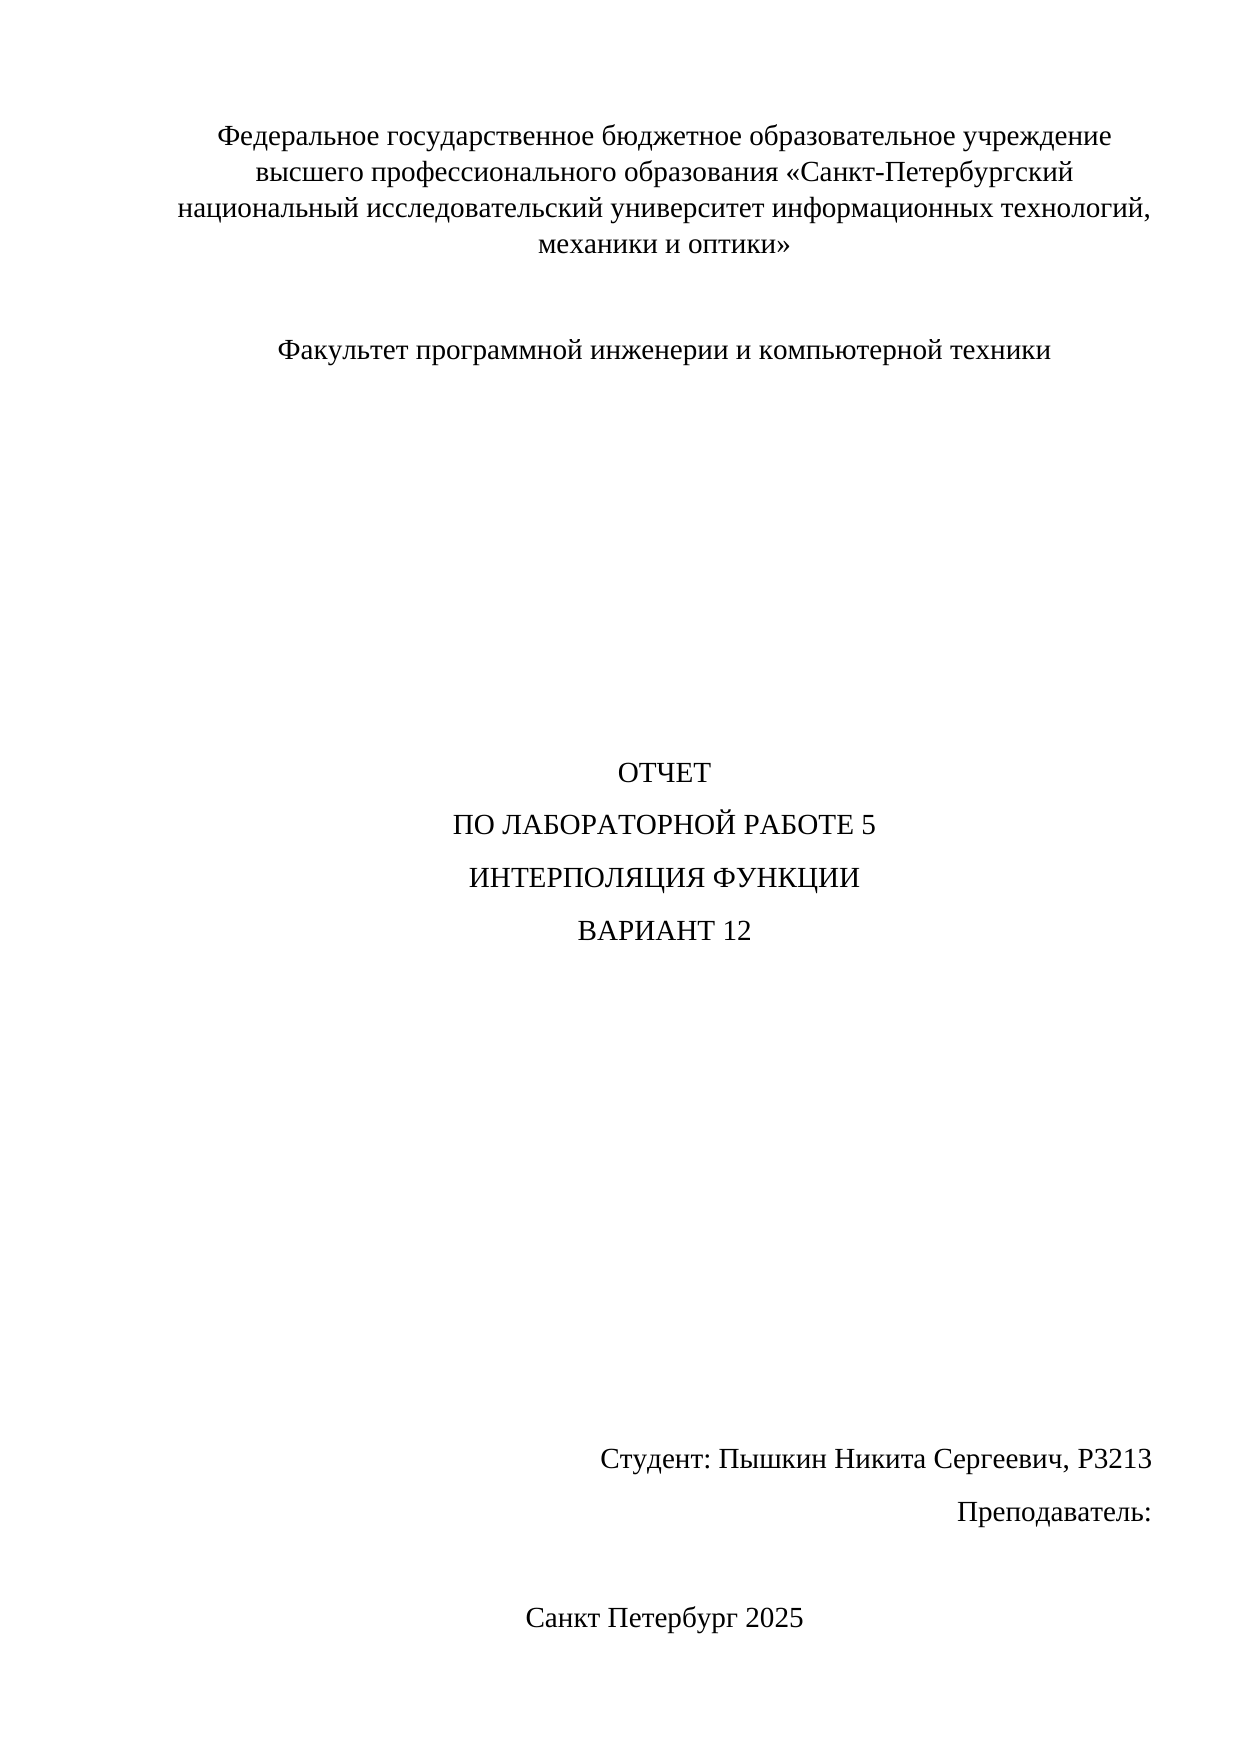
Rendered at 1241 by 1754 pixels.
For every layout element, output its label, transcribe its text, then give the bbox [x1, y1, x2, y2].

text Преподаватель: [177, 1494, 1152, 1528]
text Санкт Петербург 2025 [177, 1600, 1152, 1633]
text Студент: Пышкин Никита Сергеевич, P3213 [177, 1441, 1152, 1475]
text ВАРИАНТ 12 [177, 913, 1152, 947]
text Федеральное государственное бюджетное образовательное учреждение высшего профессионального образования «Санкт-Петербургский национальный исследовательский университет информационных технологий, механики и оптики» [177, 118, 1152, 260]
text ИНТЕРПОЛЯЦИЯ ФУНКЦИИ [177, 860, 1152, 894]
text ОТЧЕТ [177, 755, 1152, 788]
text Факультет программной инженерии и компьютерной техники [177, 332, 1152, 366]
text ПО ЛАБОРАТОРНОЙ РАБОТЕ 5 [177, 807, 1152, 841]
